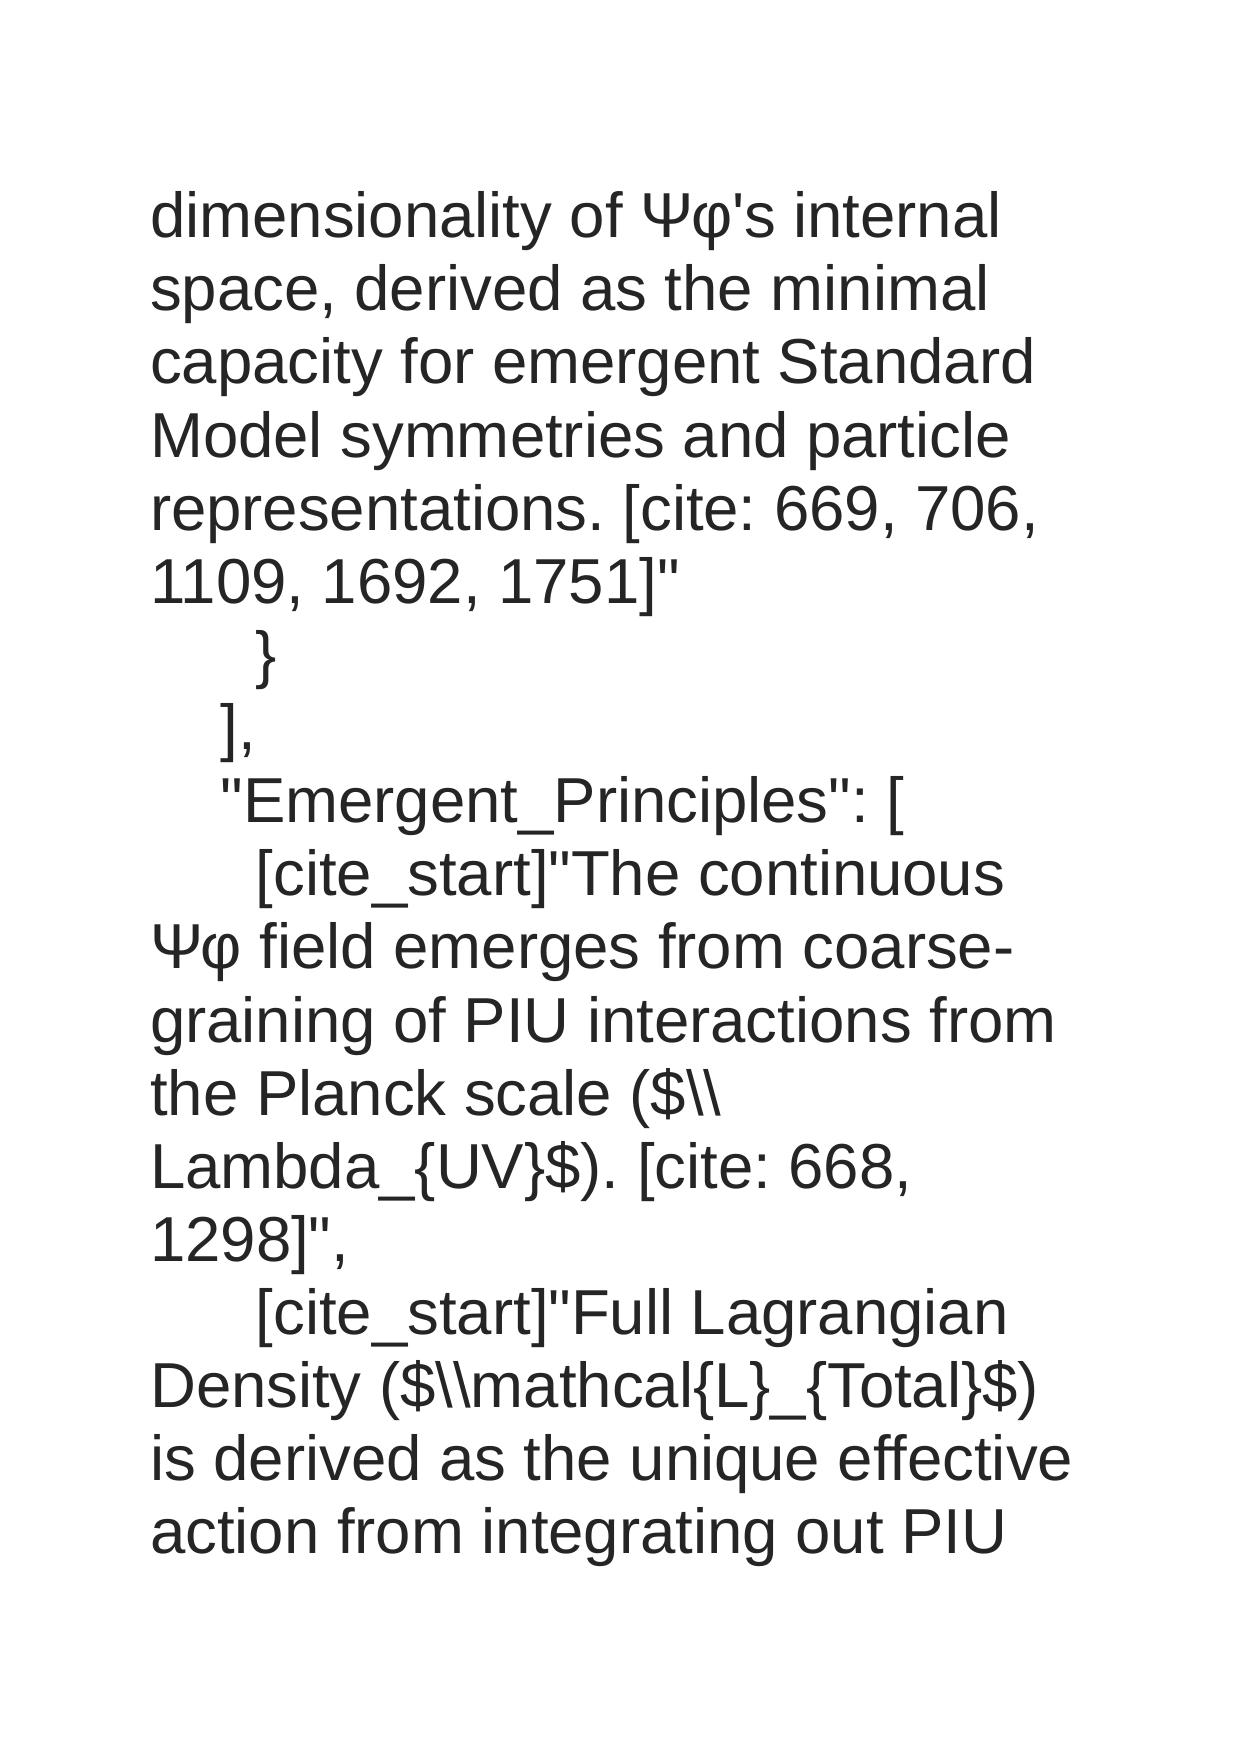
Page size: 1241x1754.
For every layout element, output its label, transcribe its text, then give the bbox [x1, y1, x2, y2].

text ], [150, 696, 1090, 769]
text dimensionality of Ψφ's internal space, derived as the minimal capacity for emergent Standard Model symmetries and particle representations. [cite: 669, 706, 1109, 1692, 1751]" [150, 184, 1090, 623]
text [cite_start]"The continuous Ψφ field emerges from coarse-graining of PIU interactions from the Planck scale ($\\Lambda_{UV}$). [cite: 668, 1298]", [150, 842, 1090, 1281]
text "Emergent_Principles": [ [150, 769, 1090, 842]
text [150, 1281, 1090, 1500]
text } [150, 623, 1090, 696]
